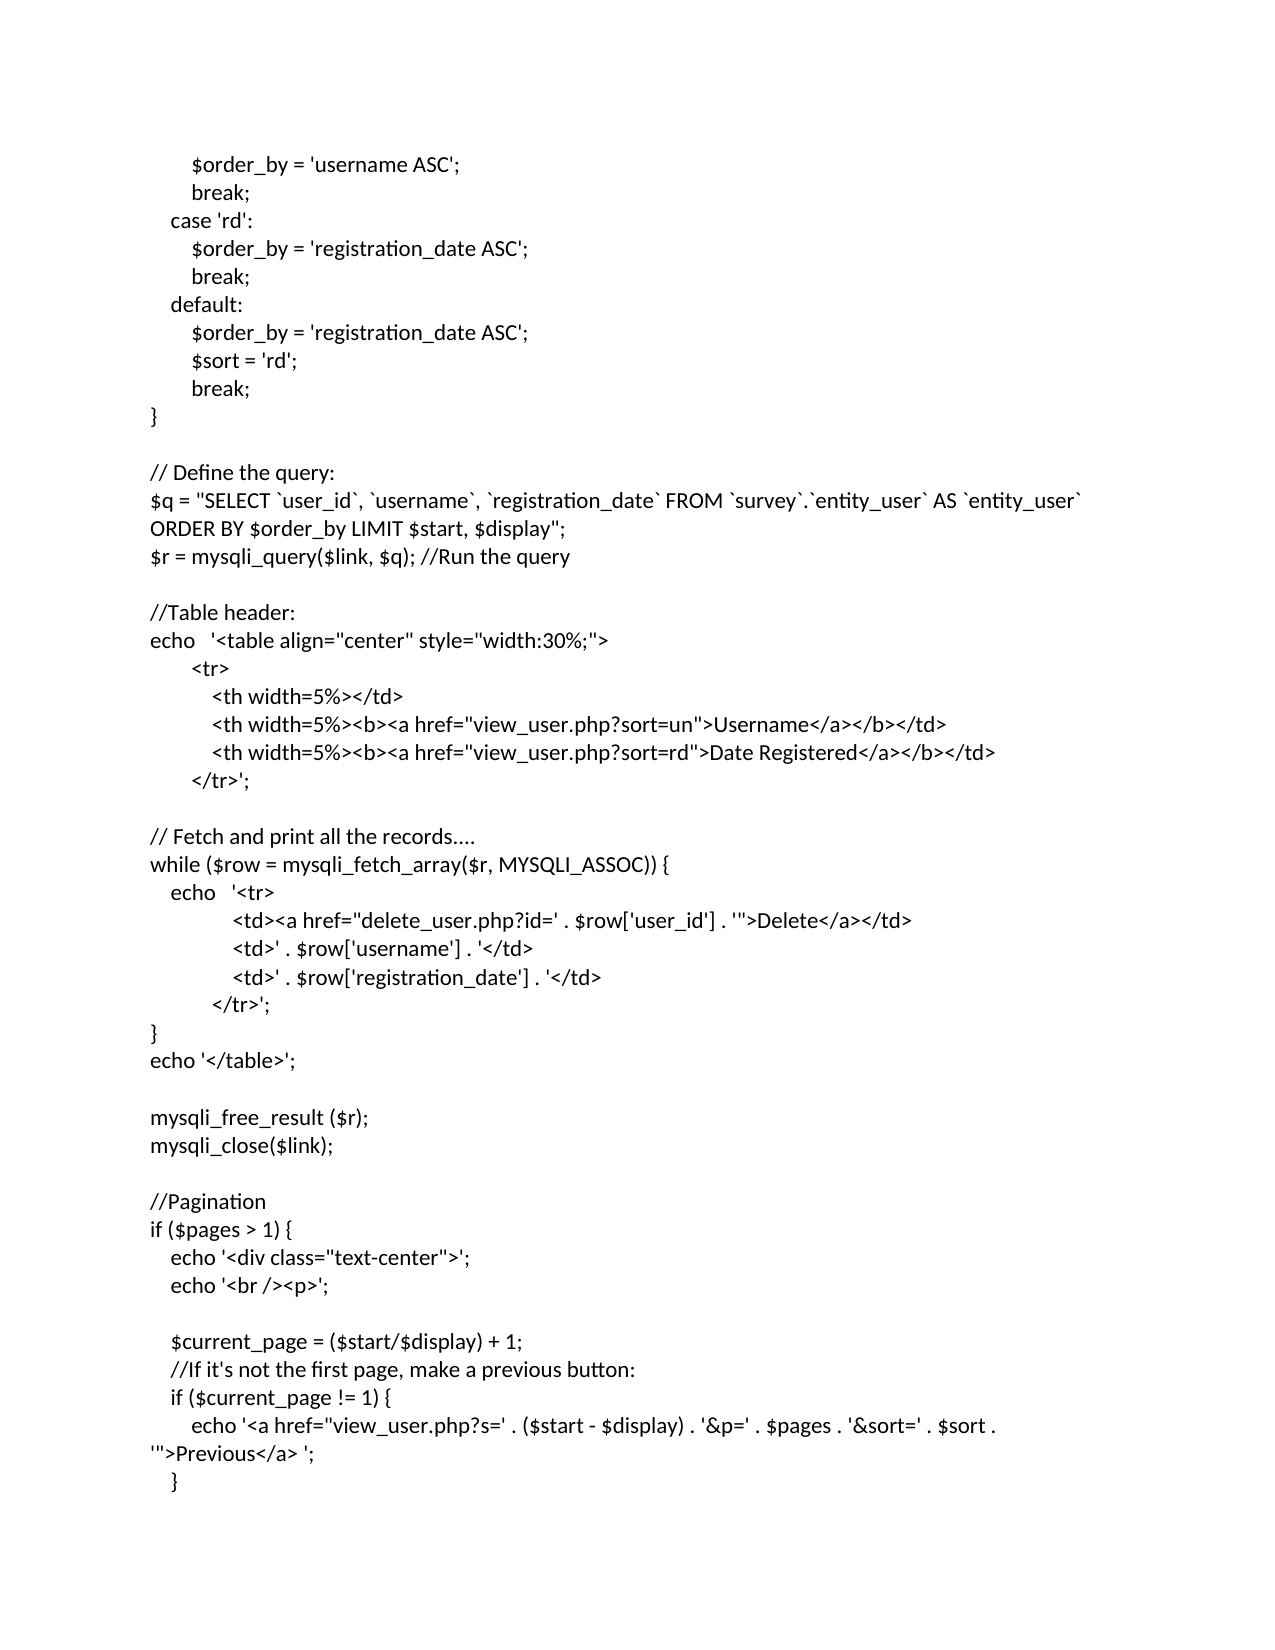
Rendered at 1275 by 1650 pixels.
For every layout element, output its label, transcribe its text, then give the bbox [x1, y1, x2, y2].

text $order_by = 'registration_date ASC'; [150, 318, 1125, 346]
text $r = mysqli_query($link, $q); //Run the query [150, 542, 1125, 570]
text } [150, 402, 1125, 430]
text echo '<div class="text-center">'; [150, 1243, 1125, 1271]
text <td>' . $row['registration_date'] . '</td> [150, 963, 1125, 991]
text default: [150, 290, 1125, 318]
text echo '<table align="center" style="width:30%;"> [150, 626, 1125, 654]
text $order_by = 'username ASC'; [150, 150, 1125, 178]
text //Table header: [150, 598, 1125, 626]
text <th width=5%></td> [150, 682, 1125, 710]
text echo '<br /><p>'; [150, 1271, 1125, 1299]
text echo '<tr> [150, 878, 1125, 907]
text $q = "SELECT `user_id`, `username`, `registration_date` FROM `survey`.`entity_user` AS `entity_user` ORDER BY $order_by LIMIT $start, $display"; [150, 486, 1125, 542]
text $order_by = 'registration_date ASC'; [150, 234, 1125, 262]
text echo '<a href="view_user.php?s=' . ($start - $display) . '&p=' . $pages . '&sort=' . $sort . '">Previous</a> '; [150, 1411, 1125, 1467]
text case 'rd': [150, 206, 1125, 234]
text $current_page = ($start/$display) + 1; [150, 1327, 1125, 1355]
text } [150, 1467, 1125, 1495]
text while ($row = mysqli_fetch_array($r, MYSQLI_ASSOC)) { [150, 851, 1125, 878]
text //If it's not the first page, make a previous button: [150, 1355, 1125, 1383]
text //Pagination [150, 1187, 1125, 1215]
text <th width=5%><b><a href="view_user.php?sort=rd">Date Registered</a></b></td> [150, 738, 1125, 766]
text // Define the query: [150, 458, 1125, 486]
text } [150, 1019, 1125, 1047]
text break; [150, 178, 1125, 206]
text break; [150, 374, 1125, 402]
text <td>' . $row['username'] . '</td> [150, 934, 1125, 963]
text <td><a href="delete_user.php?id=' . $row['user_id'] . '">Delete</a></td> [150, 907, 1125, 934]
text // Fetch and print all the records.... [150, 822, 1125, 851]
text <th width=5%><b><a href="view_user.php?sort=un">Username</a></b></td> [150, 710, 1125, 738]
text mysqli_close($link); [150, 1131, 1125, 1159]
text </tr>'; [150, 991, 1125, 1019]
text break; [150, 262, 1125, 290]
text </tr>'; [150, 766, 1125, 794]
text echo '</table>'; [150, 1047, 1125, 1075]
text if ($current_page != 1) { [150, 1383, 1125, 1411]
text <tr> [150, 654, 1125, 682]
text mysqli_free_result ($r); [150, 1103, 1125, 1131]
text $sort = 'rd'; [150, 346, 1125, 374]
text if ($pages > 1) { [150, 1215, 1125, 1243]
